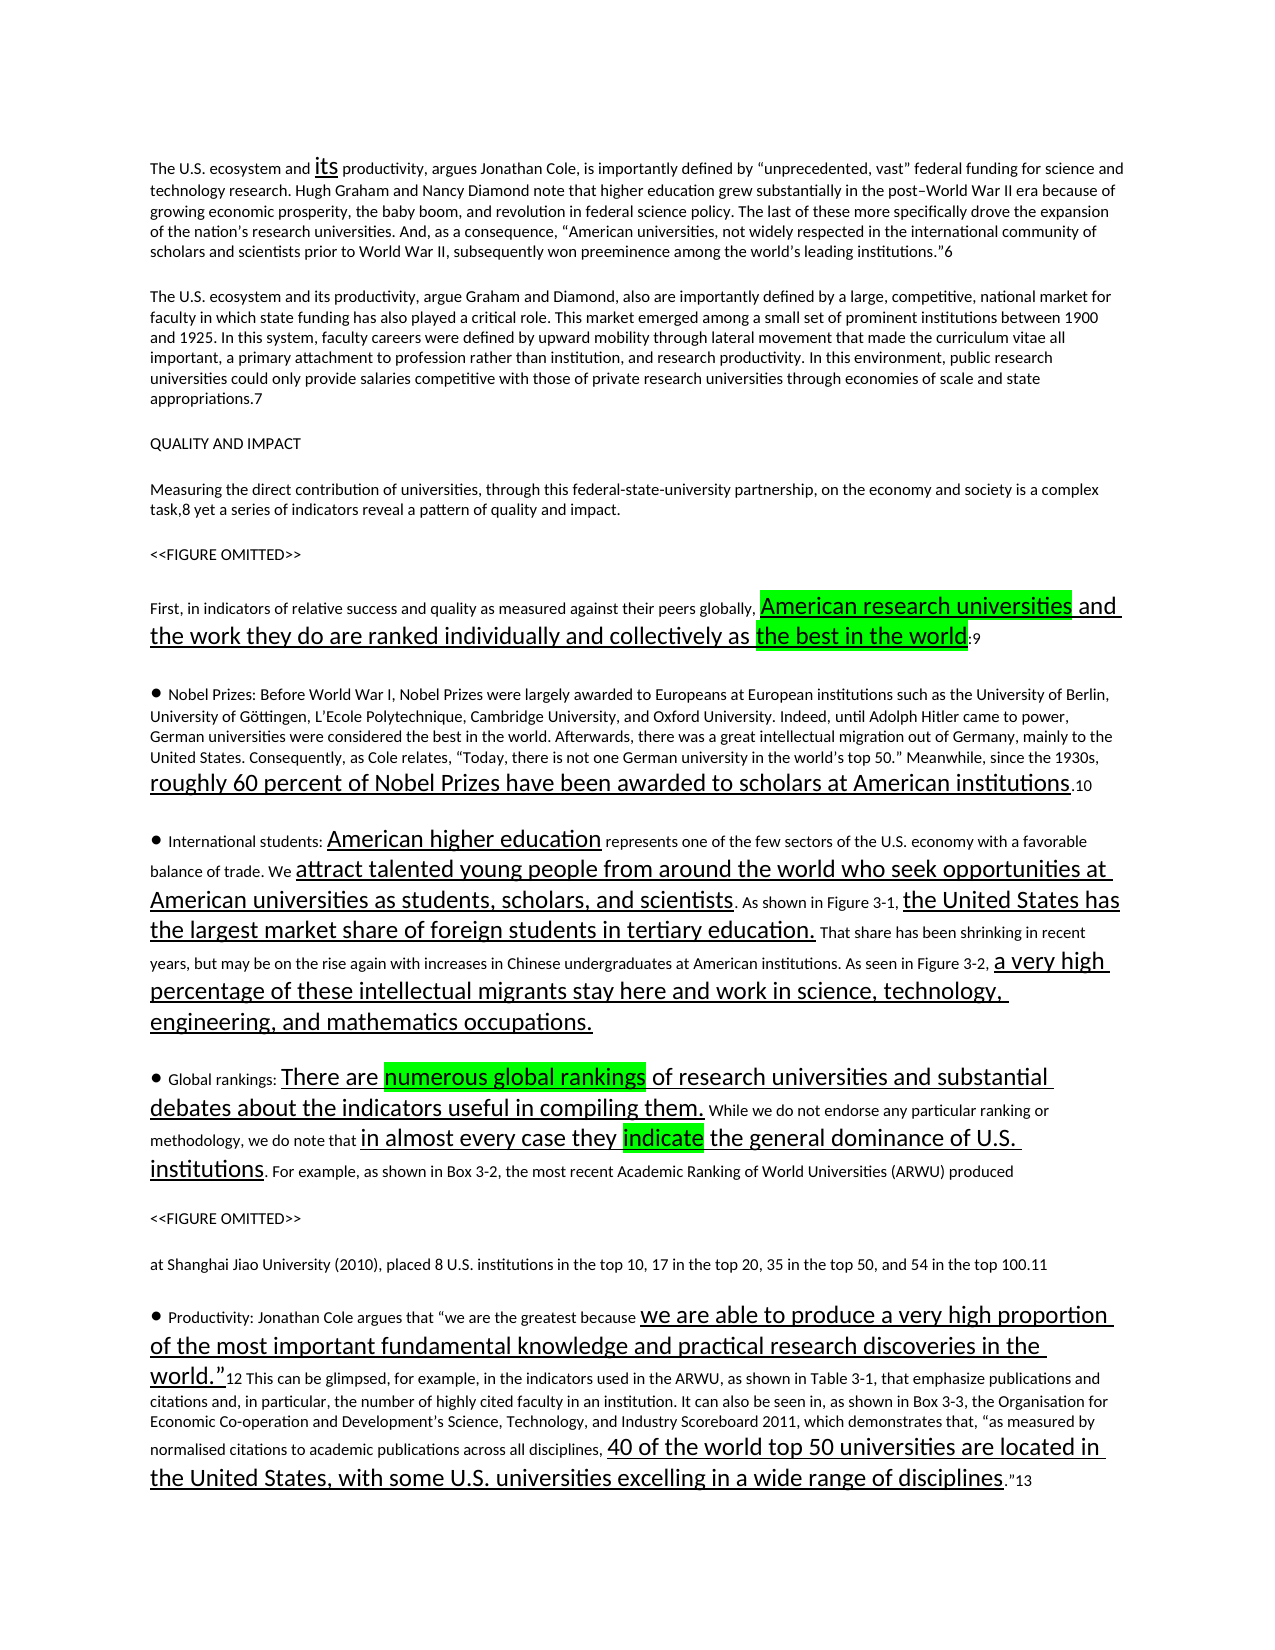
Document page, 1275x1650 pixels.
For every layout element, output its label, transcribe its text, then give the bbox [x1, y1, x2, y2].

text First, in indicators of relative success and quality as measured against their peers globally, American research universities and the work they do are ranked individually and collectively as the best in the world:9 [150, 590, 760, 646]
text QUALITY AND IMPACT [150, 434, 1125, 454]
text <<FIGURE OMITTED>> [150, 1209, 1125, 1229]
text The U.S. ecosystem and its productivity, argue Graham and Diamond, also are importantly defined by a large, competitive, national market for faculty in which state funding has also played a critical role. This market emerged among a small set of prominent institutions between 1900 and 1925. In this system, faculty careers were defined by upward mobility through lateral movement that made the curriculum vitae all important, a primary attachment to profession rather than institution, and research productivity. In this environment, public research universities could only provide salaries competitive with those of private research universities through economies of scale and state appropriations.7 [150, 287, 1125, 409]
text • Global rankings: There are numerous global rankings of research universities and substantial debates about the indicators useful in compiling them. While we do not endorse any particular ranking or methodology, we do note that in almost every case they indicate the general dominance of U.S. institutions. For example, as shown in Box 3-2, the most recent Academic Ranking of World Universities (ARWU) produced [150, 1062, 1125, 1184]
text • Nobel Prizes: Before World War I, Nobel Prizes were largely awarded to Europeans at European institutions such as the University of Berlin, University of Göttingen, L’Ecole Polytechnique, Cambridge University, and Oxford University. Indeed, until Adolph Hitler came to power, German universities were considered the best in the world. Afterwards, there was a great intellectual migration out of Germany, mainly to the United States. Consequently, as Cole relates, “Today, there is not one German university in the world’s top 50.” Meanwhile, since the 1930s, roughly 60 percent of Nobel Prizes have been awarded to scholars at American institutions.10 [150, 676, 1125, 798]
text • International students: American higher education represents one of the few sectors of the U.S. economy with a favorable balance of trade. We attract talented young people from around the world who seek opportunities at American universities as students, scholars, and scientists. As shown in Figure 3-1, the United States has the largest market share of foreign students in tertiary education. That share has been shrinking in recent years, but may be on the rise again with increases in Chinese undergraduates at American institutions. As seen in Figure 3-2, a very high percentage of these intellectual migrants stay here and work in science, technology, engineering, and mathematics occupations. [150, 823, 1125, 1037]
text Measuring the direct contribution of universities, through this federal-state-university partnership, on the economy and society is a complex task,8 yet a series of indicators reveal a pattern of quality and impact. [150, 479, 1125, 519]
text at Shanghai Jiao University (2010), placed 8 U.S. institutions in the top 10, 17 in the top 20, 35 in the top 50, and 54 in the top 100.11 [150, 1254, 1125, 1274]
text <<FIGURE OMITTED>> [150, 544, 1125, 565]
text • Productivity: Jonathan Cole argues that “we are the greatest because we are able to produce a very high proportion of the most important fundamental knowledge and practical research discoveries in the world.”12 This can be glimpsed, for example, in the indicators used in the ARWU, as shown in Table 3-1, that emphasize publications and citations and, in particular, the number of highly cited faculty in an institution. It can also be seen in, as shown in Box 3-3, the Organisation for Economic Co-operation and Development’s Science, Technology, and Industry Scoreboard 2011, which demonstrates that, “as measured by normalised citations to academic publications across all disciplines, 40 of the world top 50 universities are located in the United States, with some U.S. universities excelling in a wide range of disciplines.”13 [150, 1299, 1125, 1492]
text The U.S. ecosystem and its productivity, argues Jonathan Cole, is importantly defined by “unprecedented, vast” federal funding for science and technology research. Hugh Graham and Nancy Diamond note that higher education grew substantially in the post–World War II era because of growing economic prosperity, the baby boom, and revolution in federal science policy. The last of these more specifically drove the expansion of the nation’s research universities. And, as a consequence, “American universities, not widely respected in the international community of scholars and scientists prior to World War II, subsequently won preeminence among the world’s leading institutions.”6 [150, 150, 1125, 262]
